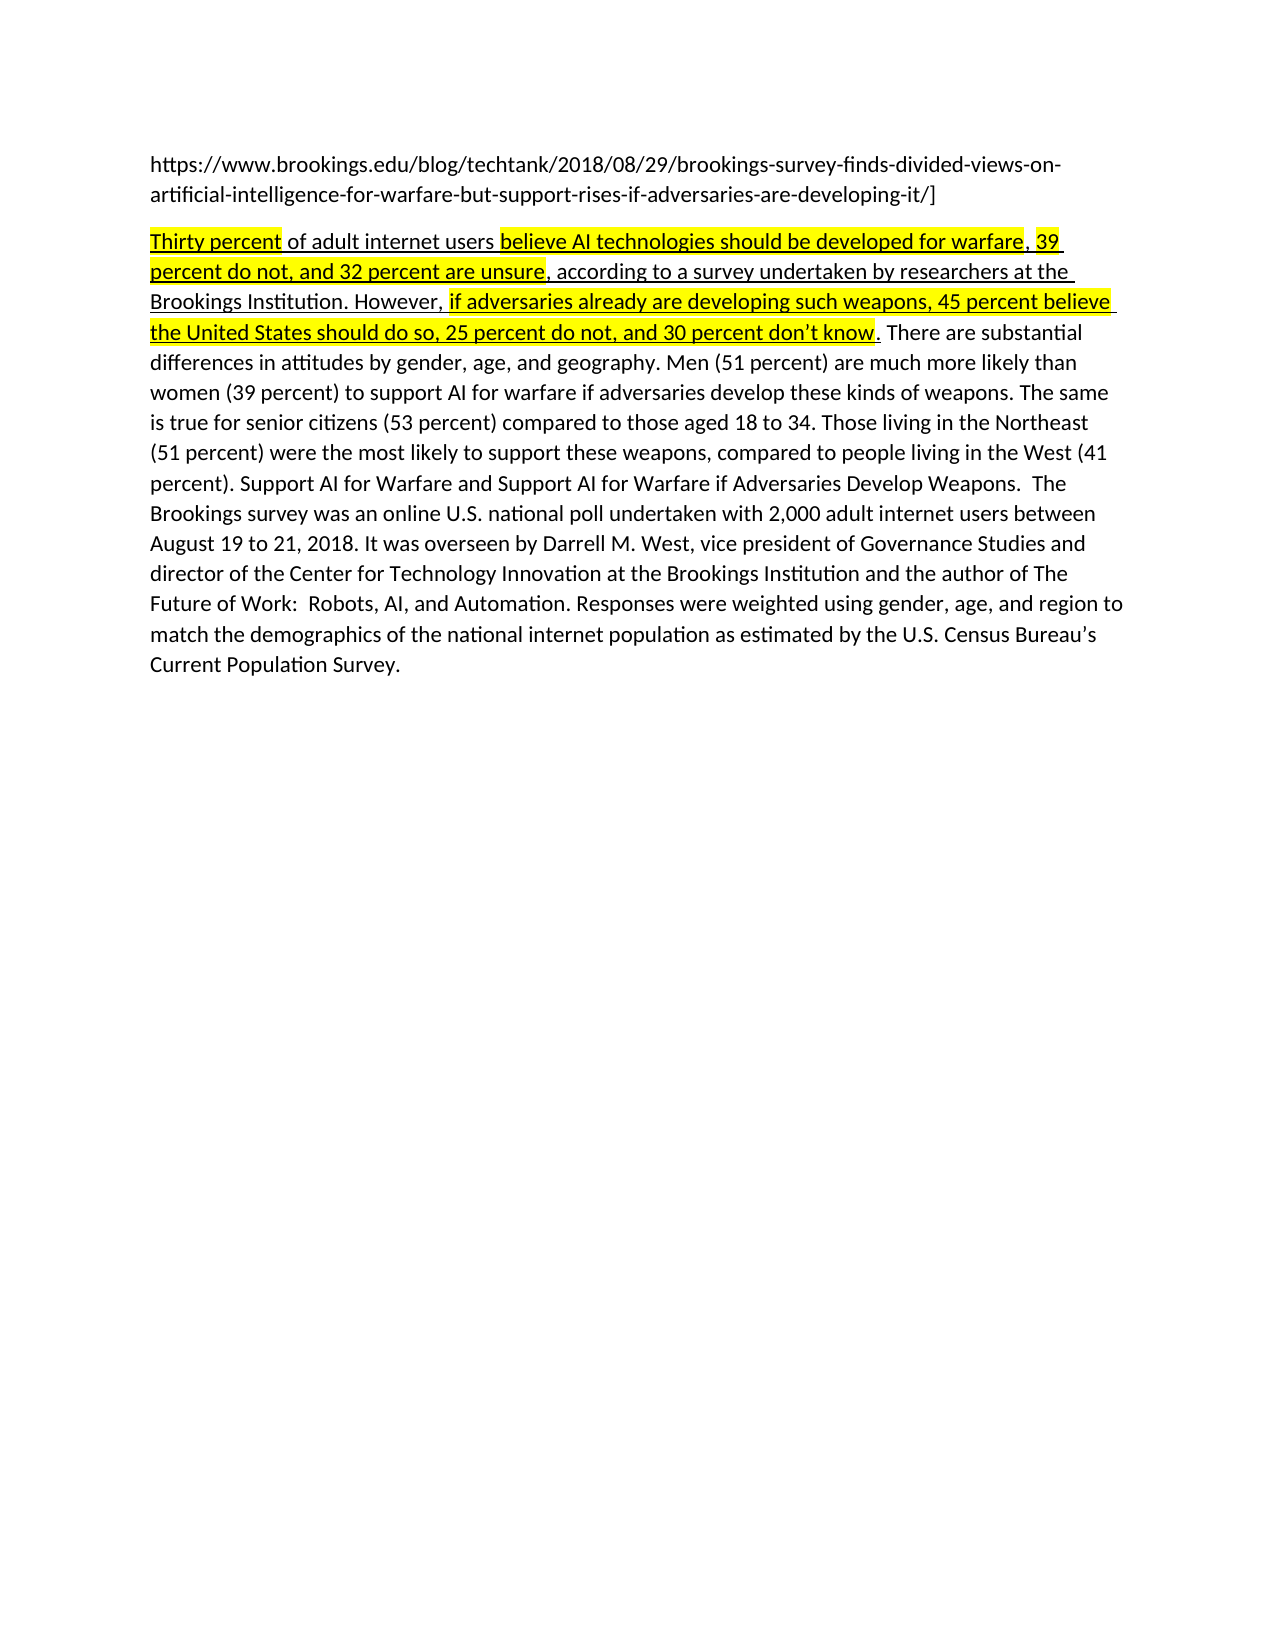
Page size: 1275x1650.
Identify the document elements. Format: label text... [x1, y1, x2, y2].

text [150, 150, 1125, 208]
text Thirty percent of adult internet users believe AI technologies should be developed for warfare, 39 percent do not, and 32 percent are unsure, according to a survey undertaken by researchers at the Brookings Institution. However, if adversaries already are developing such weapons, 45 percent believe the United States should do so, 25 percent do not, and 30 percent don’t know. There are substantial differences in attitudes by gender, age, and geography. Men (51 percent) are much more likely than women (39 percent) to support AI for warfare if adversaries develop these kinds of weapons. The same is true for senior citizens (53 percent) compared to those aged 18 to 34. Those living in the Northeast (51 percent) were the most likely to support these weapons, compared to people living in the West (41 percent). Support AI for Warfare and Support AI for Warfare if Adversaries Develop Weapons. The Brookings survey was an online U.S. national poll undertaken with 2,000 adult internet users between August 19 to 21, 2018. It was overseen by Darrell M. West, vice president of Governance Studies and director of the Center for Technology Innovation at the Brookings Institution and the author of The Future of Work: Robots, AI, and Automation. Responses were weighted using gender, age, and region to match the demographics of the national internet population as estimated by the U.S. Census Bureau’s Current Population Survey. [150, 227, 1125, 678]
